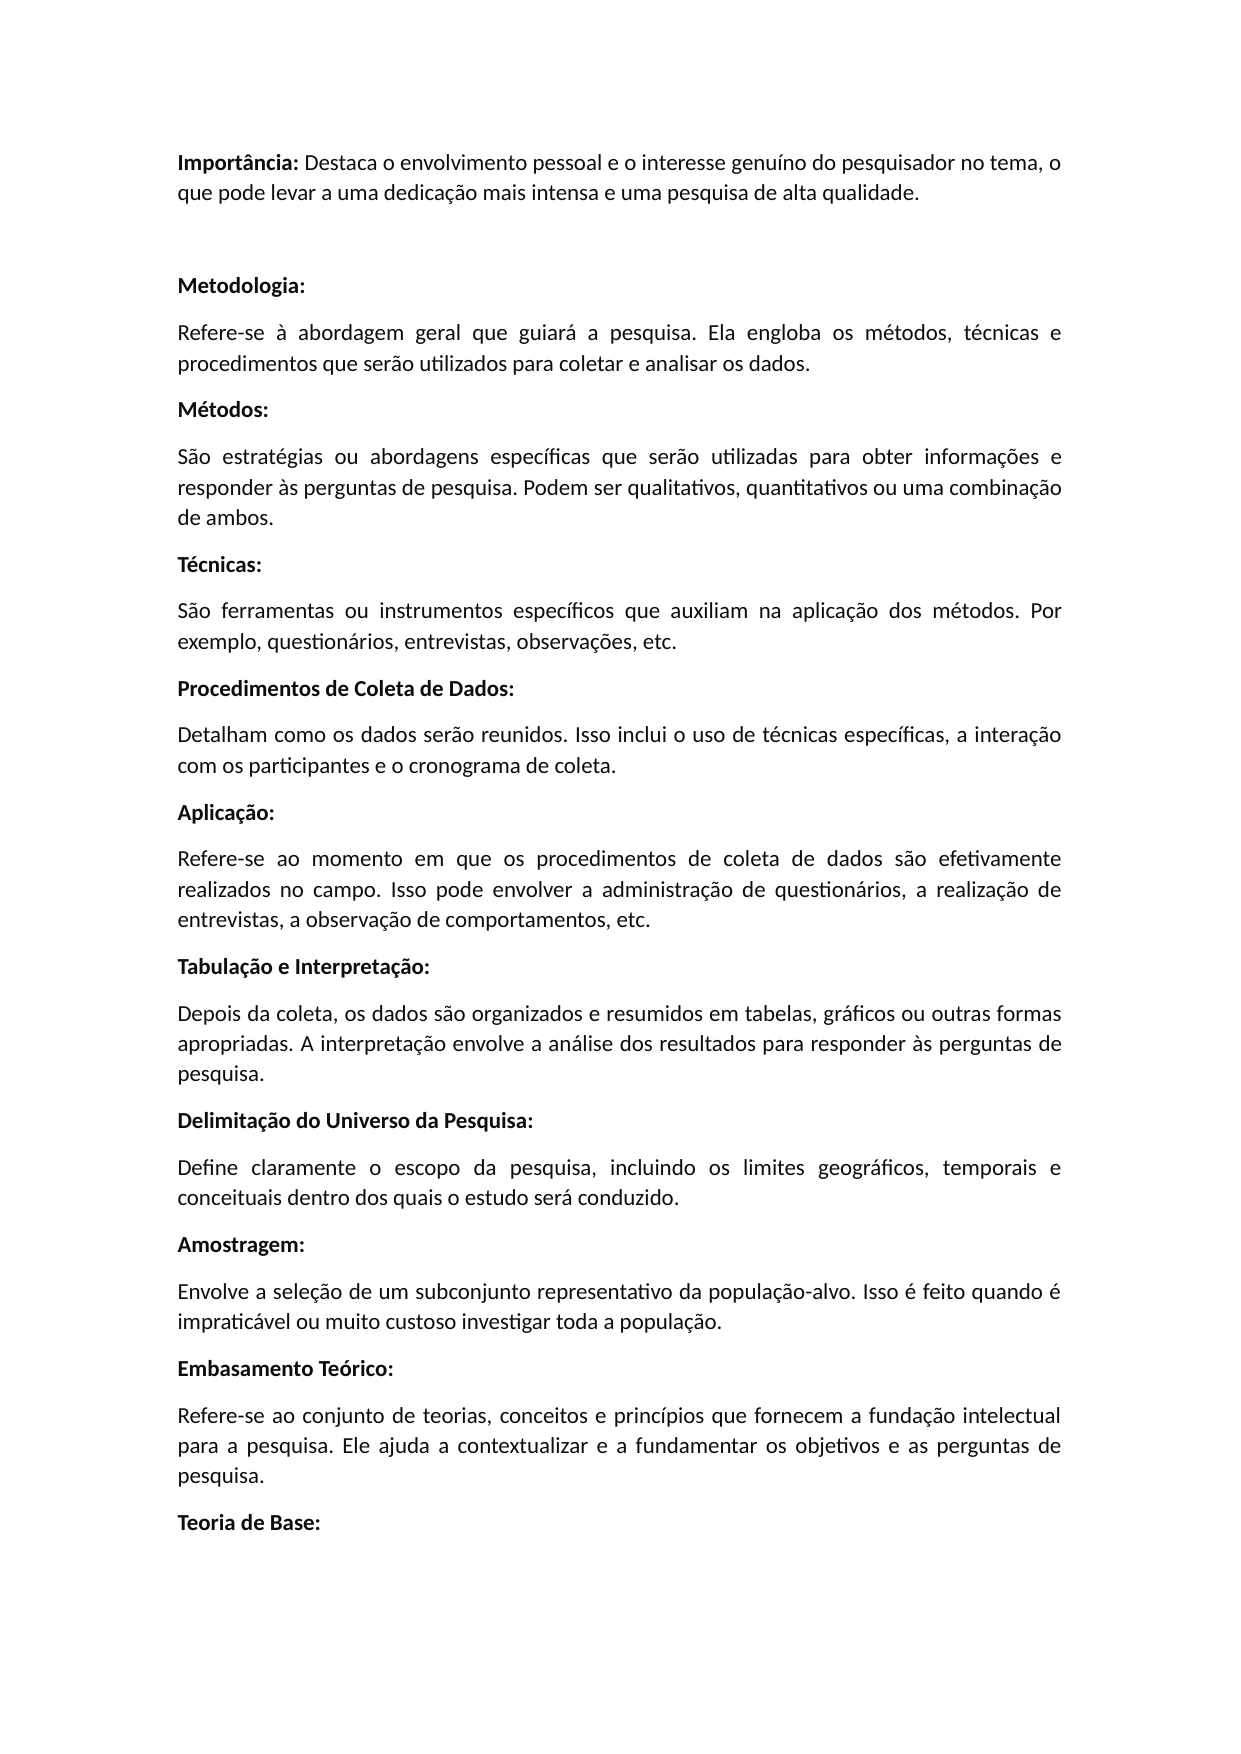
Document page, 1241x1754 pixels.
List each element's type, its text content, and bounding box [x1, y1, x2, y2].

text Metodologia: [177, 272, 1063, 299]
text Embasamento Teórico: [177, 1354, 1063, 1382]
text Refere-se ao momento em que os procedimentos de coleta de dados são efetivamente realizados no campo. Isso pode envolver a administração de questionários, a realização de entrevistas, a observação de comportamentos, etc. [177, 844, 1063, 933]
text Métodos: [177, 396, 1063, 423]
text São ferramentas ou instrumentos específicos que auxiliam na aplicação dos métodos. Por exemplo, questionários, entrevistas, observações, etc. [177, 597, 1063, 655]
text São estratégias ou abordagens específicas que serão utilizadas para obter informações e responder às perguntas de pesquisa. Podem ser qualitativos, quantitativos ou uma combinação de ambos. [177, 442, 1063, 531]
text Delimitação do Universo da Pesquisa: [177, 1106, 1063, 1134]
text Depois da coleta, os dados são organizados e resumidos em tabelas, gráficos ou outras formas apropriadas. A interpretação envolve a análise dos resultados para responder às perguntas de pesquisa. [177, 999, 1063, 1087]
text Tabulação e Interpretação: [177, 952, 1063, 980]
text Importância: Destaca o envolvimento pessoal e o interesse genuíno do pesquisador no tema, o que pode levar a uma dedicação mais intensa e uma pesquisa de alta qualidade. [177, 148, 1063, 206]
text Envolve a seleção de um subconjunto representativo da população-alvo. Isso é feito quando é impraticável ou muito custoso investigar toda a população. [177, 1277, 1063, 1335]
text Detalham como os dados serão reunidos. Isso inclui o uso de técnicas específicas, a interação com os participantes e o cronograma de coleta. [177, 721, 1063, 779]
text Define claramente o escopo da pesquisa, incluindo os limites geográficos, temporais e conceituais dentro dos quais o estudo será conduzido. [177, 1153, 1063, 1211]
text Teoria de Base: [177, 1508, 1063, 1536]
text Refere-se à abordagem geral que guiará a pesquisa. Ela engloba os métodos, técnicas e procedimentos que serão utilizados para coletar e analisar os dados. [177, 318, 1063, 377]
text Técnicas: [177, 550, 1063, 578]
text Refere-se ao conjunto de teorias, conceitos e princípios que fornecem a fundação intelectual para a pesquisa. Ele ajuda a contextualizar e a fundamentar os objetivos e as perguntas de pesquisa. [177, 1401, 1063, 1489]
text Procedimentos de Coleta de Dados: [177, 674, 1063, 702]
text Aplicação: [177, 798, 1063, 826]
text Amostragem: [177, 1230, 1063, 1258]
